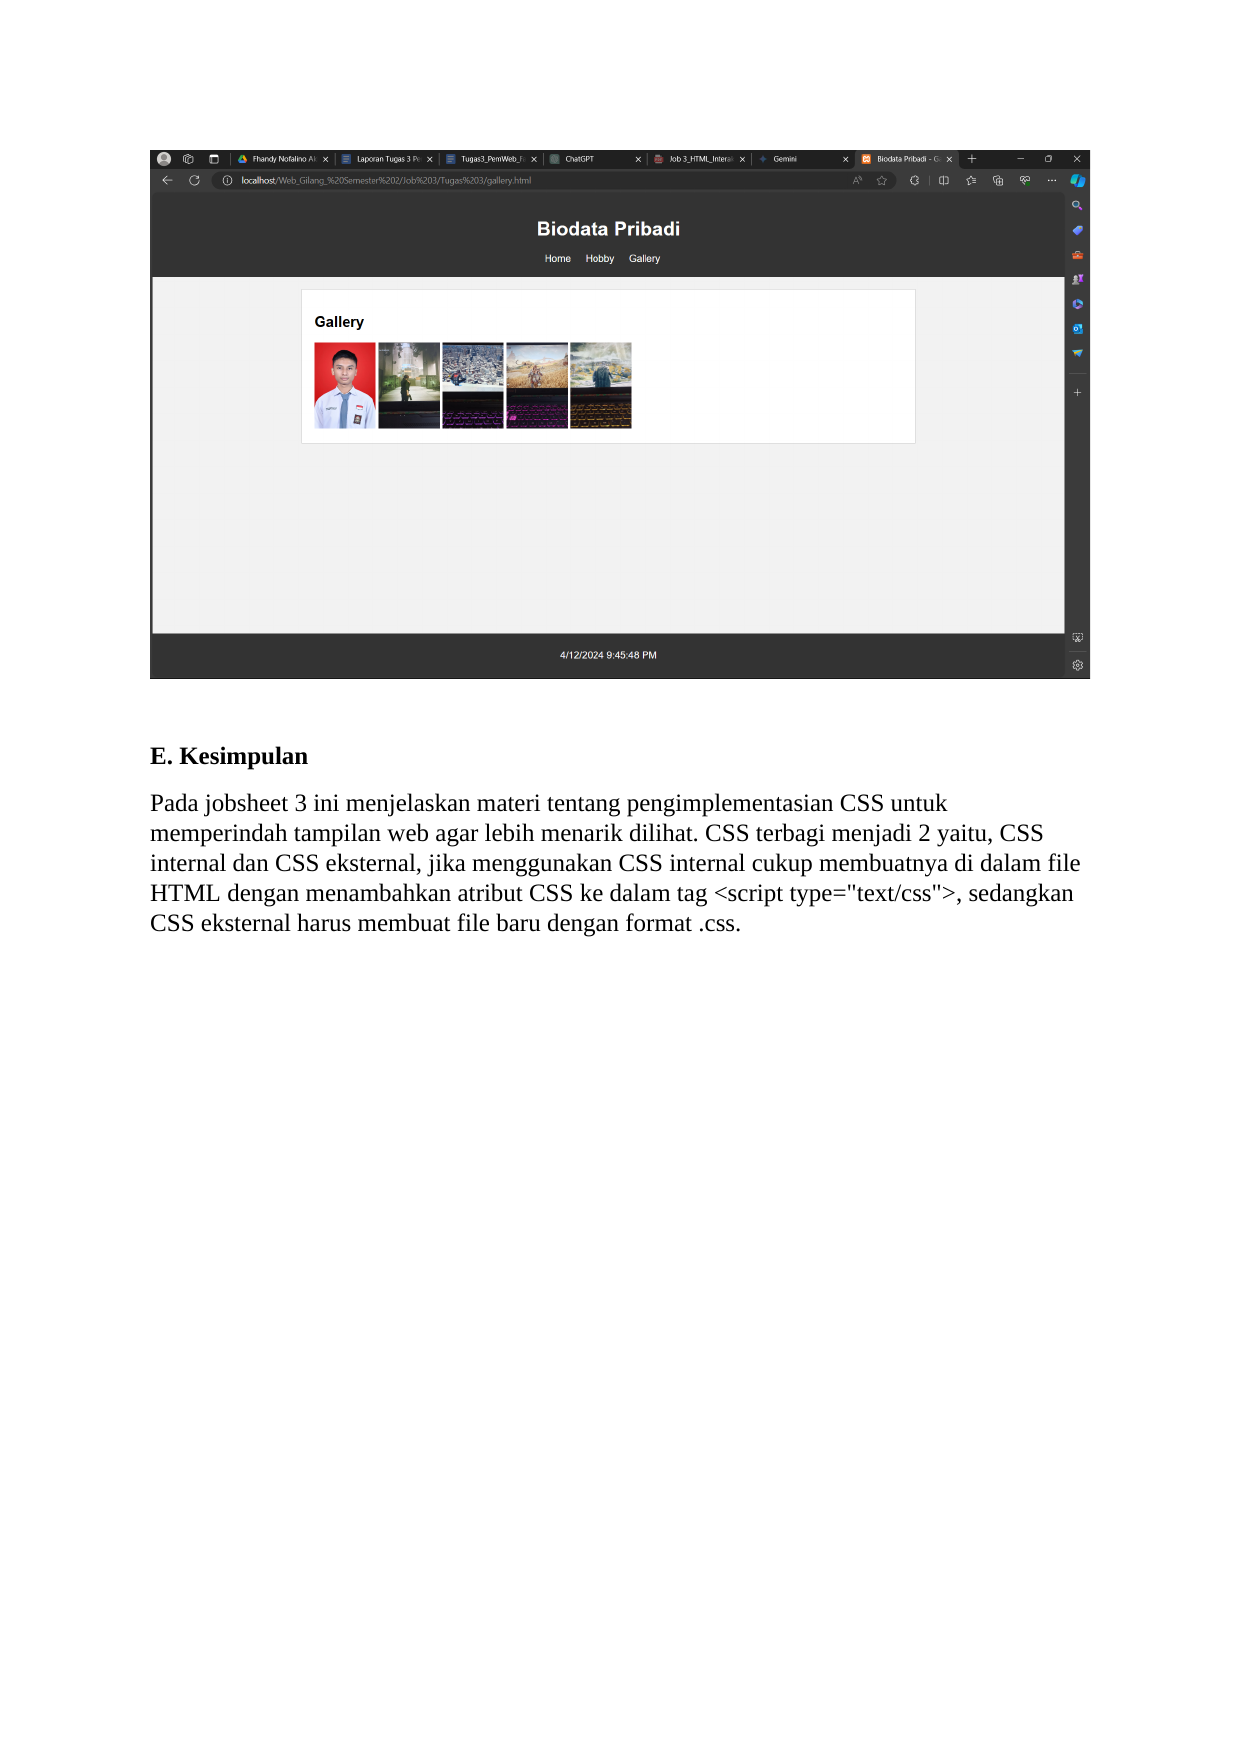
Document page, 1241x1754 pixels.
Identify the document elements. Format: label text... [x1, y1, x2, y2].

picture [150, 150, 1091, 679]
text Pada jobsheet 3 ini menjelaskan materi tentang pengimplementasian CSS untuk memperindah tampilan web agar lebih menarik dilihat. CSS terbagi menjadi 2 yaitu, CSS internal dan CSS eksternal, jika menggunakan CSS internal cukup membuatnya di dalam file HTML dengan menambahkan atribut CSS ke dalam tag <script type="text/css">, sedangkan CSS eksternal harus membuat file baru dengan format .css. [150, 788, 1090, 937]
text E. Kesimpulan [150, 741, 1090, 770]
